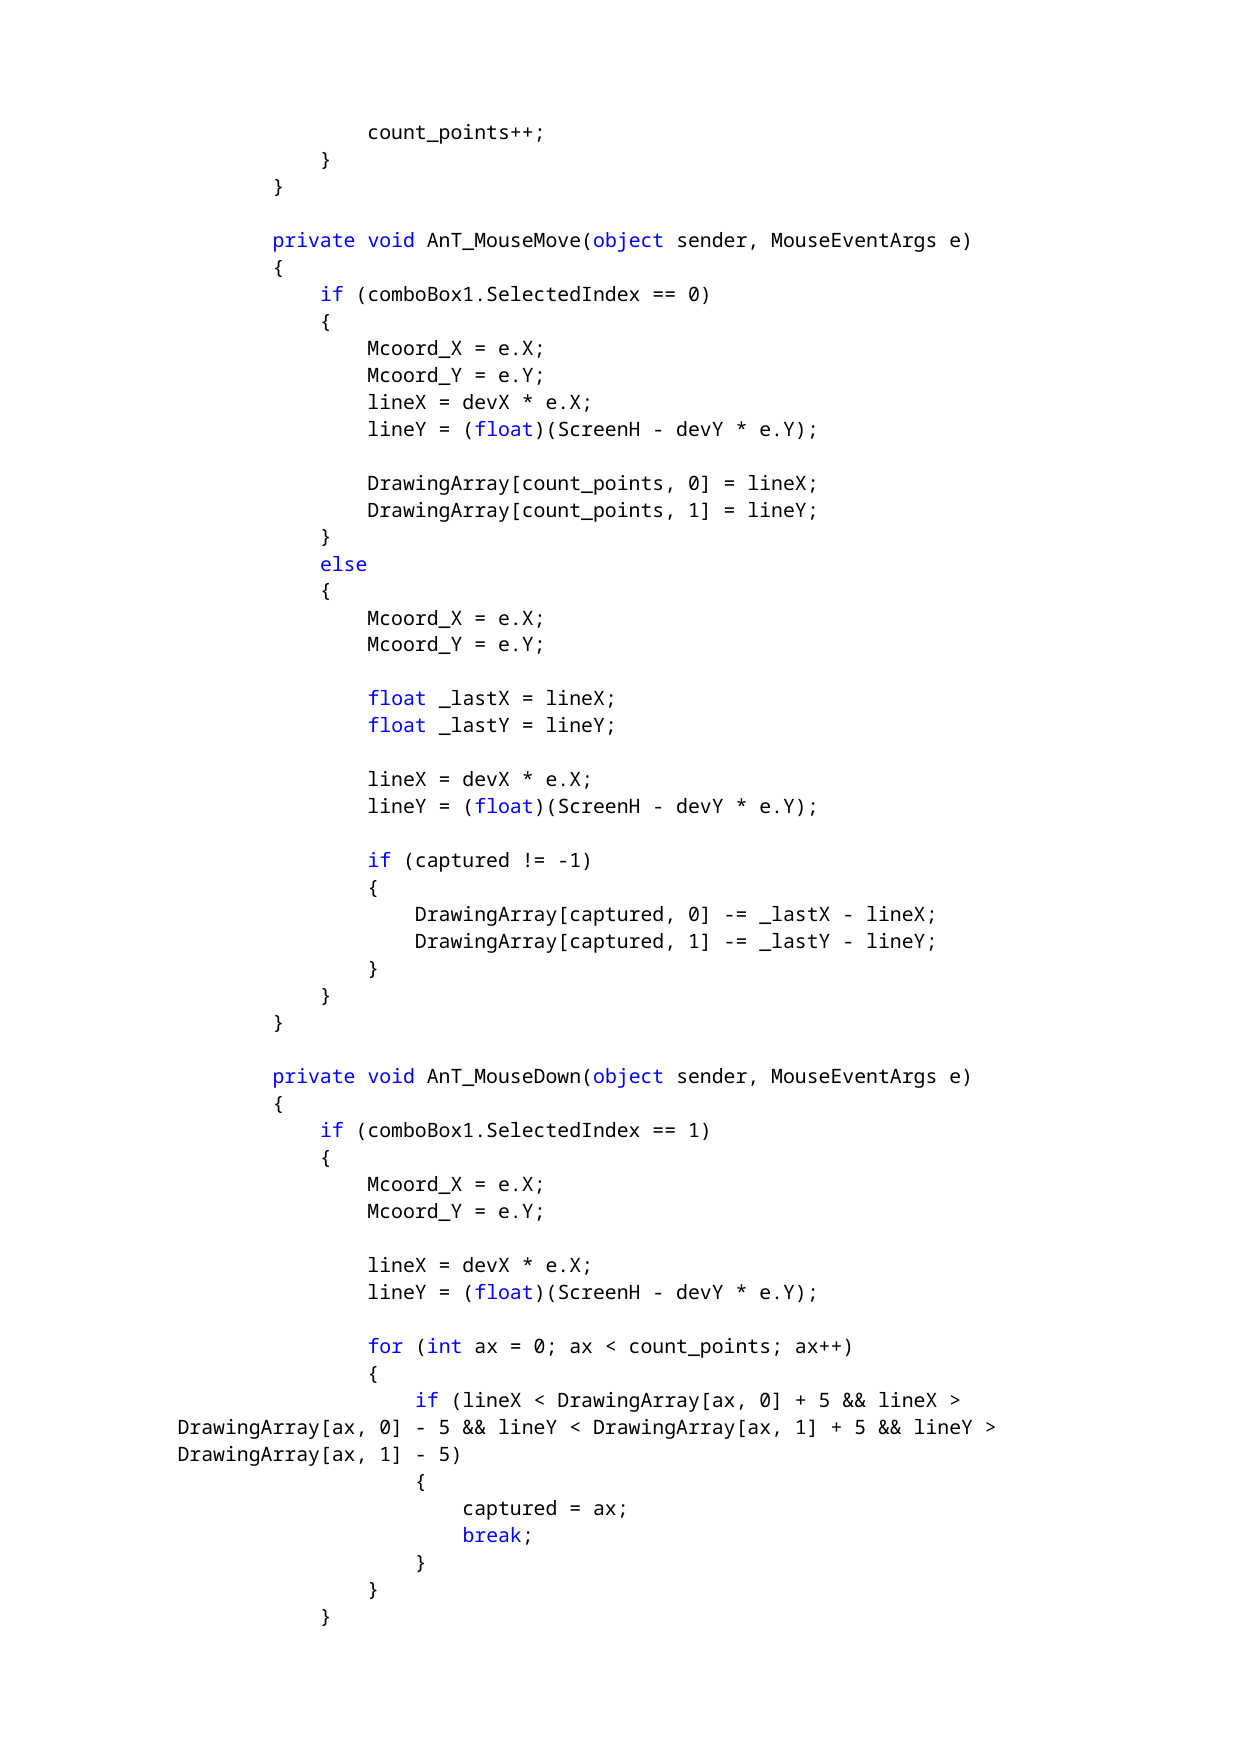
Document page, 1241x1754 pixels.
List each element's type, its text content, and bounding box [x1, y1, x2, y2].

text { [177, 1143, 1152, 1170]
text } [177, 172, 1152, 199]
text lineX = devX * e.X; [177, 766, 1152, 793]
text Mcoord_X = e.X; [177, 1170, 1152, 1197]
text lineY = (float)(ScreenH - devY * e.Y); [177, 415, 1152, 442]
text float _lastX = lineX; [177, 685, 1152, 712]
text private void AnT_MouseDown(object sender, MouseEventArgs e) [177, 1062, 1152, 1089]
text break; [177, 1521, 1152, 1548]
text { [177, 577, 1152, 604]
text { [177, 873, 1152, 901]
text DrawingArray[count_points, 1] = lineY; [177, 496, 1152, 523]
text { [177, 1467, 1152, 1494]
text lineY = (float)(ScreenH - devY * e.Y); [177, 793, 1152, 819]
text } [177, 954, 1152, 981]
text for (int ax = 0; ax < count_points; ax++) [177, 1332, 1152, 1359]
text Mcoord_Y = e.Y; [177, 361, 1152, 388]
text if (comboBox1.SelectedIndex == 0) [177, 280, 1152, 307]
text if (captured != -1) [177, 847, 1152, 873]
text } [177, 981, 1152, 1008]
text else [177, 550, 1152, 577]
text DrawingArray[captured, 0] -= _lastX - lineX; [177, 901, 1152, 927]
text lineX = devX * e.X; [177, 1251, 1152, 1278]
text Mcoord_X = e.X; [177, 334, 1152, 361]
text if (lineX < DrawingArray[ax, 0] + 5 && lineX > DrawingArray[ax, 0] - 5 && lineY < DrawingArray[ax, 1] + 5 && lineY > DrawingArray[ax, 1] - 5) [177, 1386, 1152, 1467]
text { [177, 307, 1152, 334]
text lineX = devX * e.X; [177, 388, 1152, 415]
text { [177, 253, 1152, 280]
text { [177, 1359, 1152, 1386]
text lineY = (float)(ScreenH - devY * e.Y); [177, 1278, 1152, 1305]
text Mcoord_Y = e.Y; [177, 1197, 1152, 1224]
text DrawingArray[count_points, 0] = lineX; [177, 469, 1152, 496]
text float _lastY = lineY; [177, 712, 1152, 739]
text { [177, 1089, 1152, 1116]
text private void AnT_MouseMove(object sender, MouseEventArgs e) [177, 226, 1152, 253]
text } [177, 145, 1152, 172]
text Mcoord_X = e.X; [177, 604, 1152, 631]
text count_points++; [177, 118, 1152, 145]
text } [177, 1548, 1152, 1575]
text } [177, 523, 1152, 550]
text } [177, 1602, 1152, 1629]
text } [177, 1008, 1152, 1035]
text } [177, 1575, 1152, 1602]
text if (comboBox1.SelectedIndex == 1) [177, 1116, 1152, 1143]
text Mcoord_Y = e.Y; [177, 631, 1152, 658]
text DrawingArray[captured, 1] -= _lastY - lineY; [177, 927, 1152, 954]
text captured = ax; [177, 1494, 1152, 1521]
